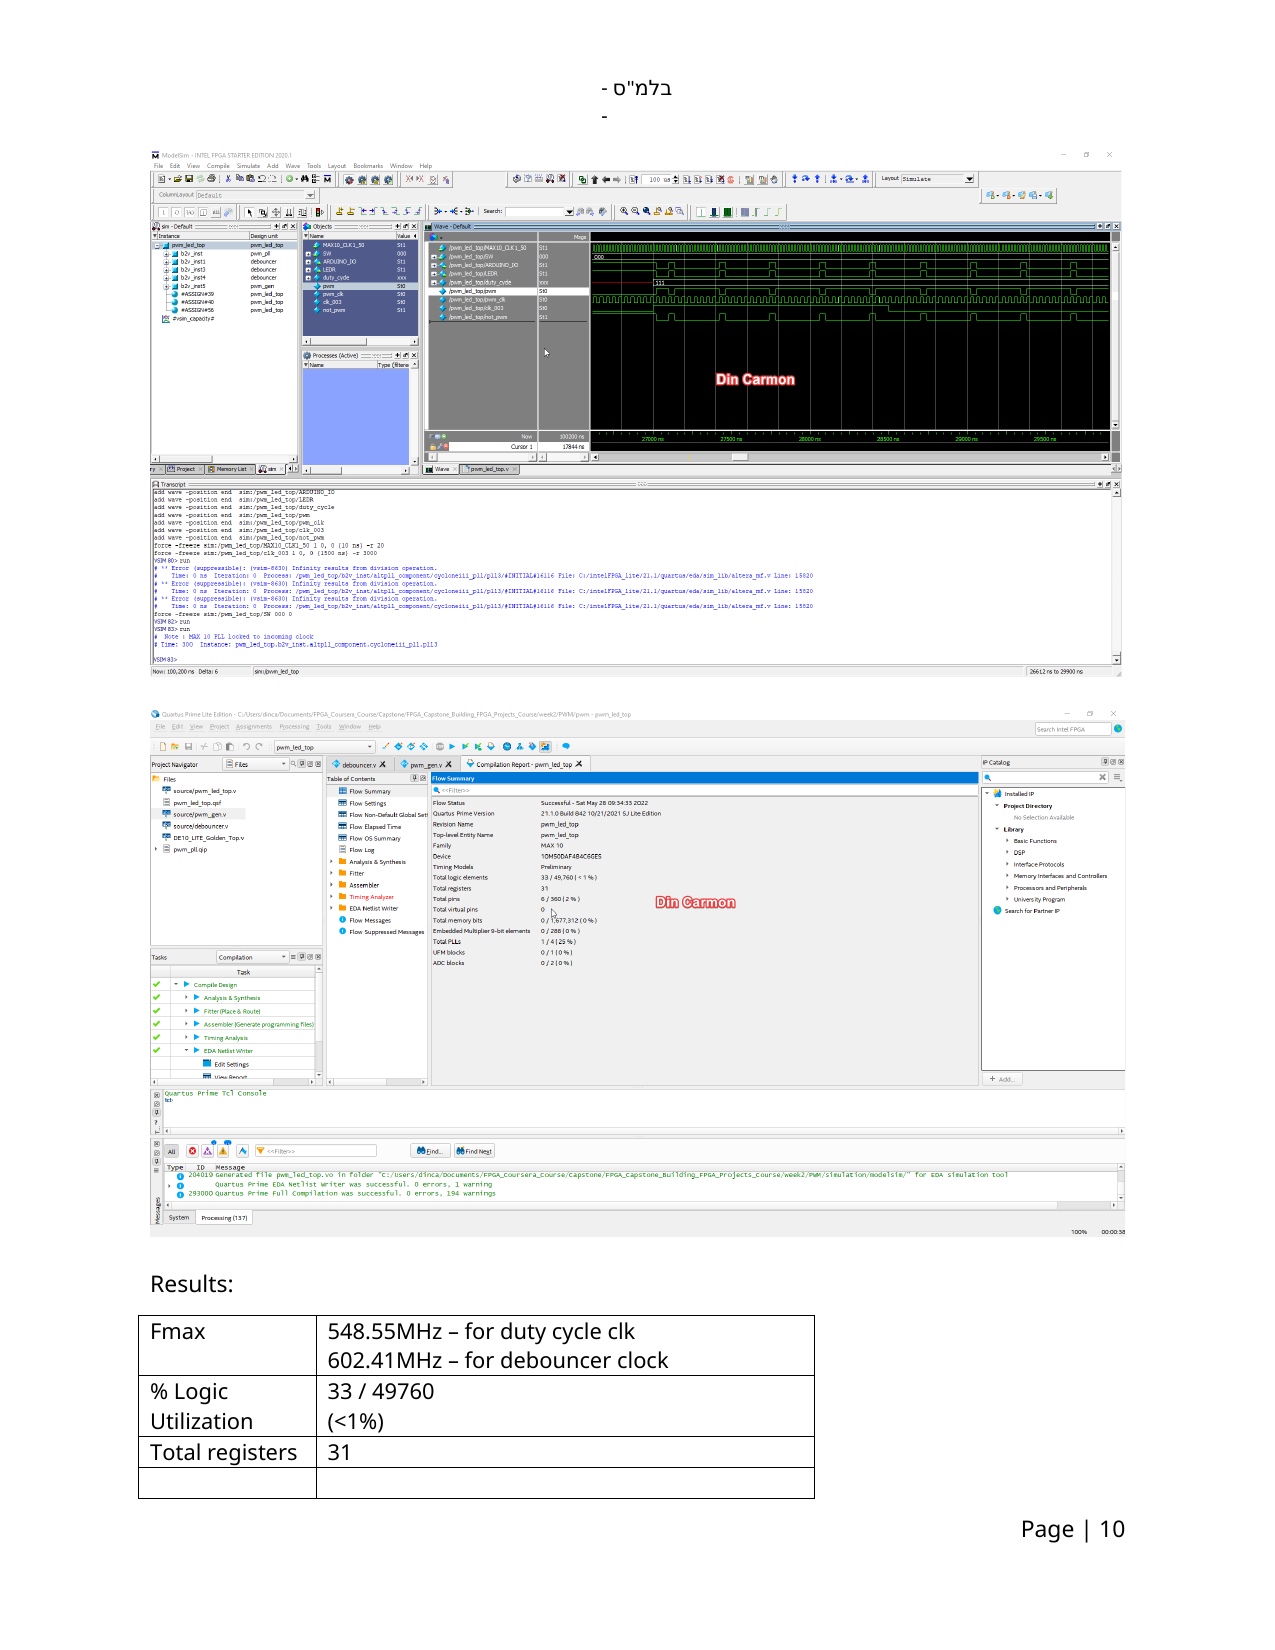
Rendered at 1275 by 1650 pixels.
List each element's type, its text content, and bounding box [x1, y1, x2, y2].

table_header Fmax [139, 1316, 316, 1375]
table_cell % Logic Utilization [139, 1376, 316, 1436]
table_cell Total registers [139, 1437, 316, 1467]
table_header 548.55MHz – for duty cycle clk 602.41MHz – for debouncer clock [317, 1316, 814, 1375]
table_cell 33 / 49760 (<1%) [317, 1376, 814, 1436]
table_cell [317, 1468, 814, 1497]
table_cell 31 [317, 1437, 814, 1467]
text Results: [150, 1268, 1125, 1299]
table_cell [139, 1468, 316, 1497]
picture [150, 708, 1125, 1237]
picture [150, 150, 1122, 677]
